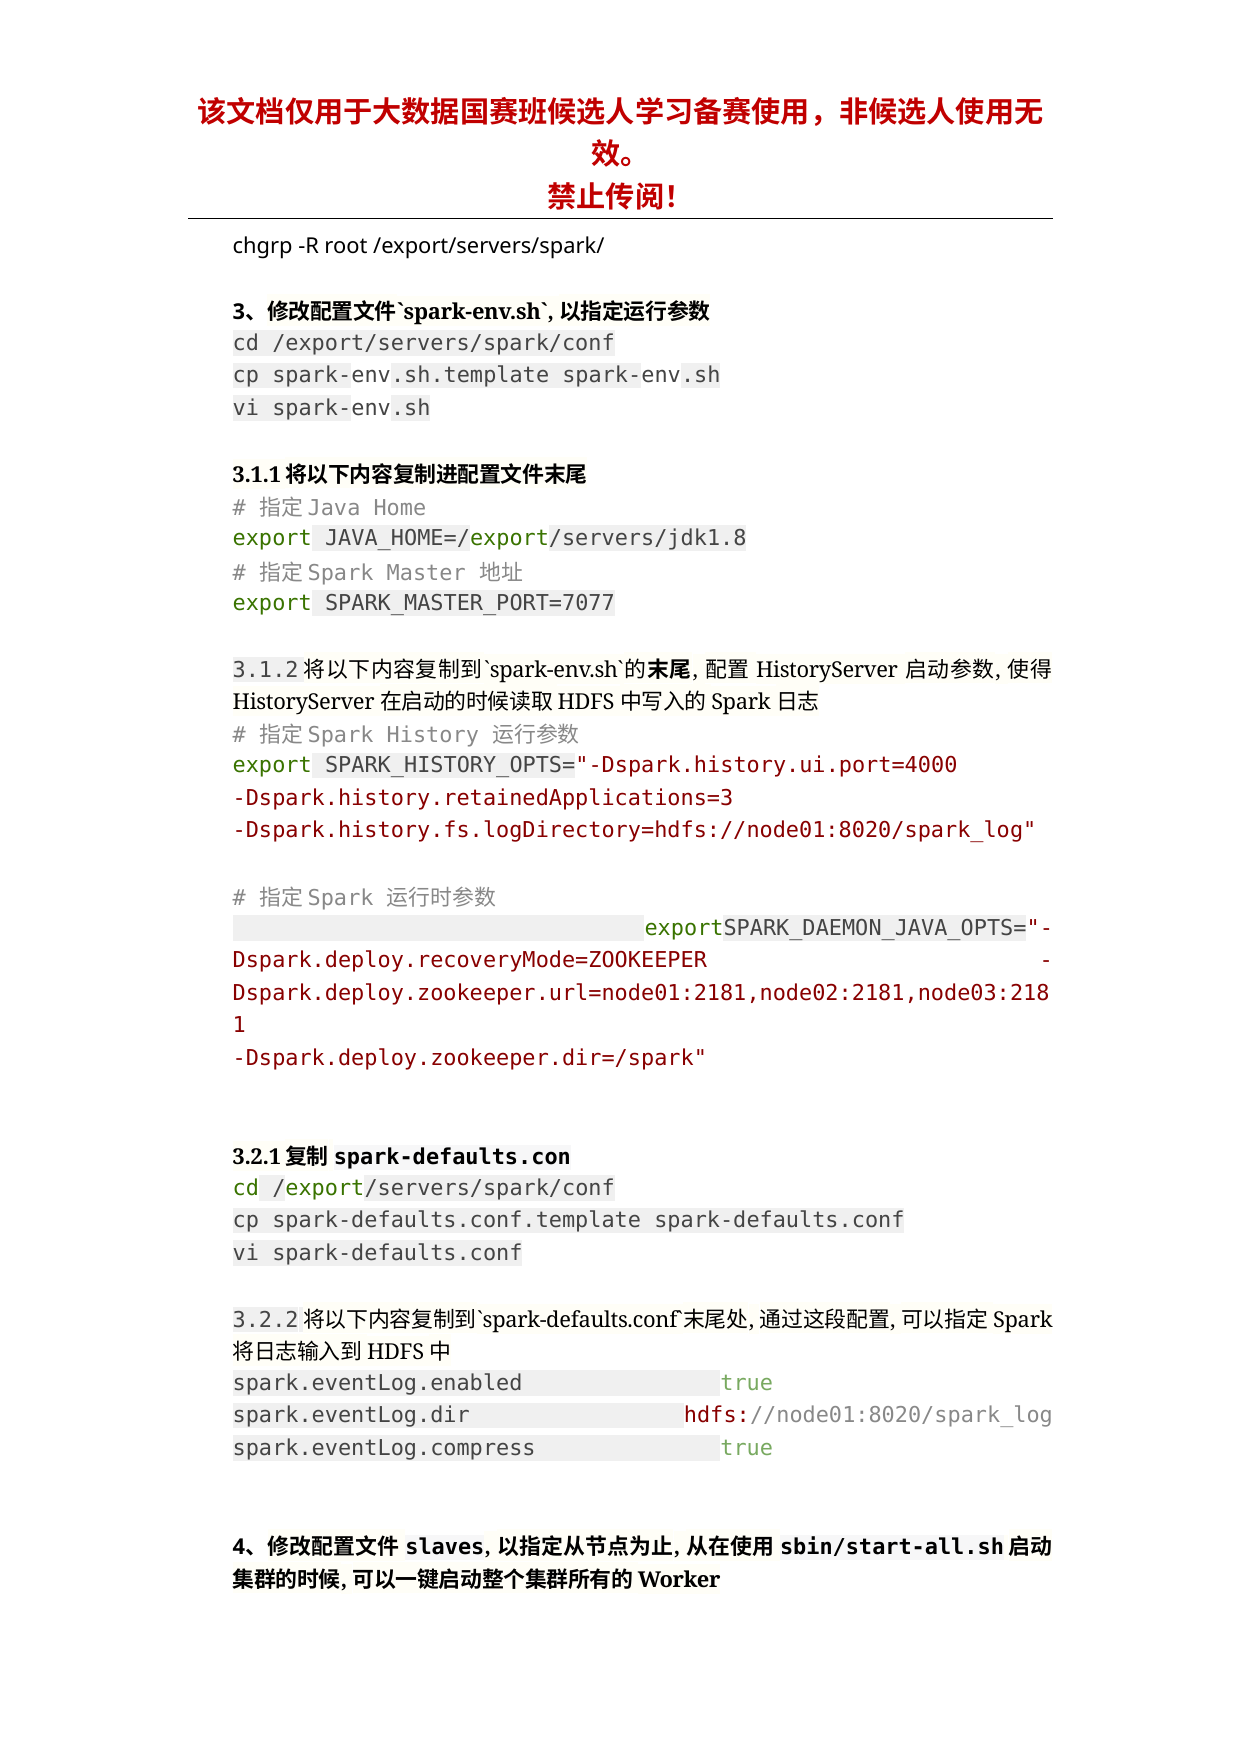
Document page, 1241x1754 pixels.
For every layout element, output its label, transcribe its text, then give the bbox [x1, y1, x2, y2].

list -Dspark.history.fs.logDirectory=hdfs://node01:8020/spark_log" [232, 814, 1053, 847]
list -Dspark.deploy.zookeeper.dir=/spark" [232, 1042, 1053, 1074]
list cd /export/servers/spark/conf [232, 1172, 1053, 1204]
list cp spark-env.sh.template spark-env.sh [232, 359, 1053, 392]
list export JAVA_HOME=/export/servers/jdk1.8 [232, 522, 1053, 554]
list # 指定 Spark History 运行参数 [232, 717, 1053, 749]
list -Dspark.history.retainedApplications=3 [232, 782, 1053, 814]
list # 指定 Spark Master 地址 [232, 554, 1053, 587]
list exportSPARK_DAEMON_JAVA_OPTS="-Dspark.deploy.recoveryMode=ZOOKEEPER -Dspark.deploy.zookeeper.url=node01:2181,node02:2181,node03:2181 [232, 912, 1053, 1042]
list vi spark-defaults.conf [232, 1237, 1053, 1269]
list chgrp -R root /export/servers/spark/ [232, 229, 1053, 262]
list # 指定 Spark 运行时参数 [232, 879, 1053, 912]
list 3、修改配置文件`spark-env.sh`, 以指定运行参数 [232, 294, 1053, 327]
list vi spark-env.sh [232, 392, 1053, 424]
list 4、修改配置文件 slaves, 以指定从节点为止, 从在使用 sbin/start-all.sh 启动集群的时候, 可以一键启动整个集群所有的 Worker [232, 1529, 1053, 1594]
list export SPARK_HISTORY_OPTS="-Dspark.history.ui.port=4000 [232, 749, 1053, 782]
list 3.2.1复制 spark-defaults.con [232, 1139, 1053, 1172]
list # 指定 Java Home [232, 489, 1053, 522]
list cp spark-defaults.conf.template spark-defaults.conf [232, 1204, 1053, 1237]
list export SPARK_MASTER_PORT=7077 [232, 587, 1053, 619]
list spark.eventLog.enabled true [232, 1367, 1053, 1399]
list 3.2.2将以下内容复制到`spark-defaults.conf`末尾处, 通过这段配置, 可以指定 Spark 将日志输入到 HDFS 中 [232, 1302, 1053, 1367]
list 3.1.2将以下内容复制到`spark-env.sh`的末尾, 配置 HistoryServer 启动参数, 使得 HistoryServer 在启动的时候读取 HDFS 中写入的 Spark 日志 [232, 652, 1053, 717]
list 3.1.1将以下内容复制进配置文件末尾 [285, 457, 1053, 489]
list cd /export/servers/spark/conf [232, 327, 1053, 359]
list spark.eventLog.dir hdfs://node01:8020/spark_log spark.eventLog.compress true [232, 1399, 1053, 1464]
